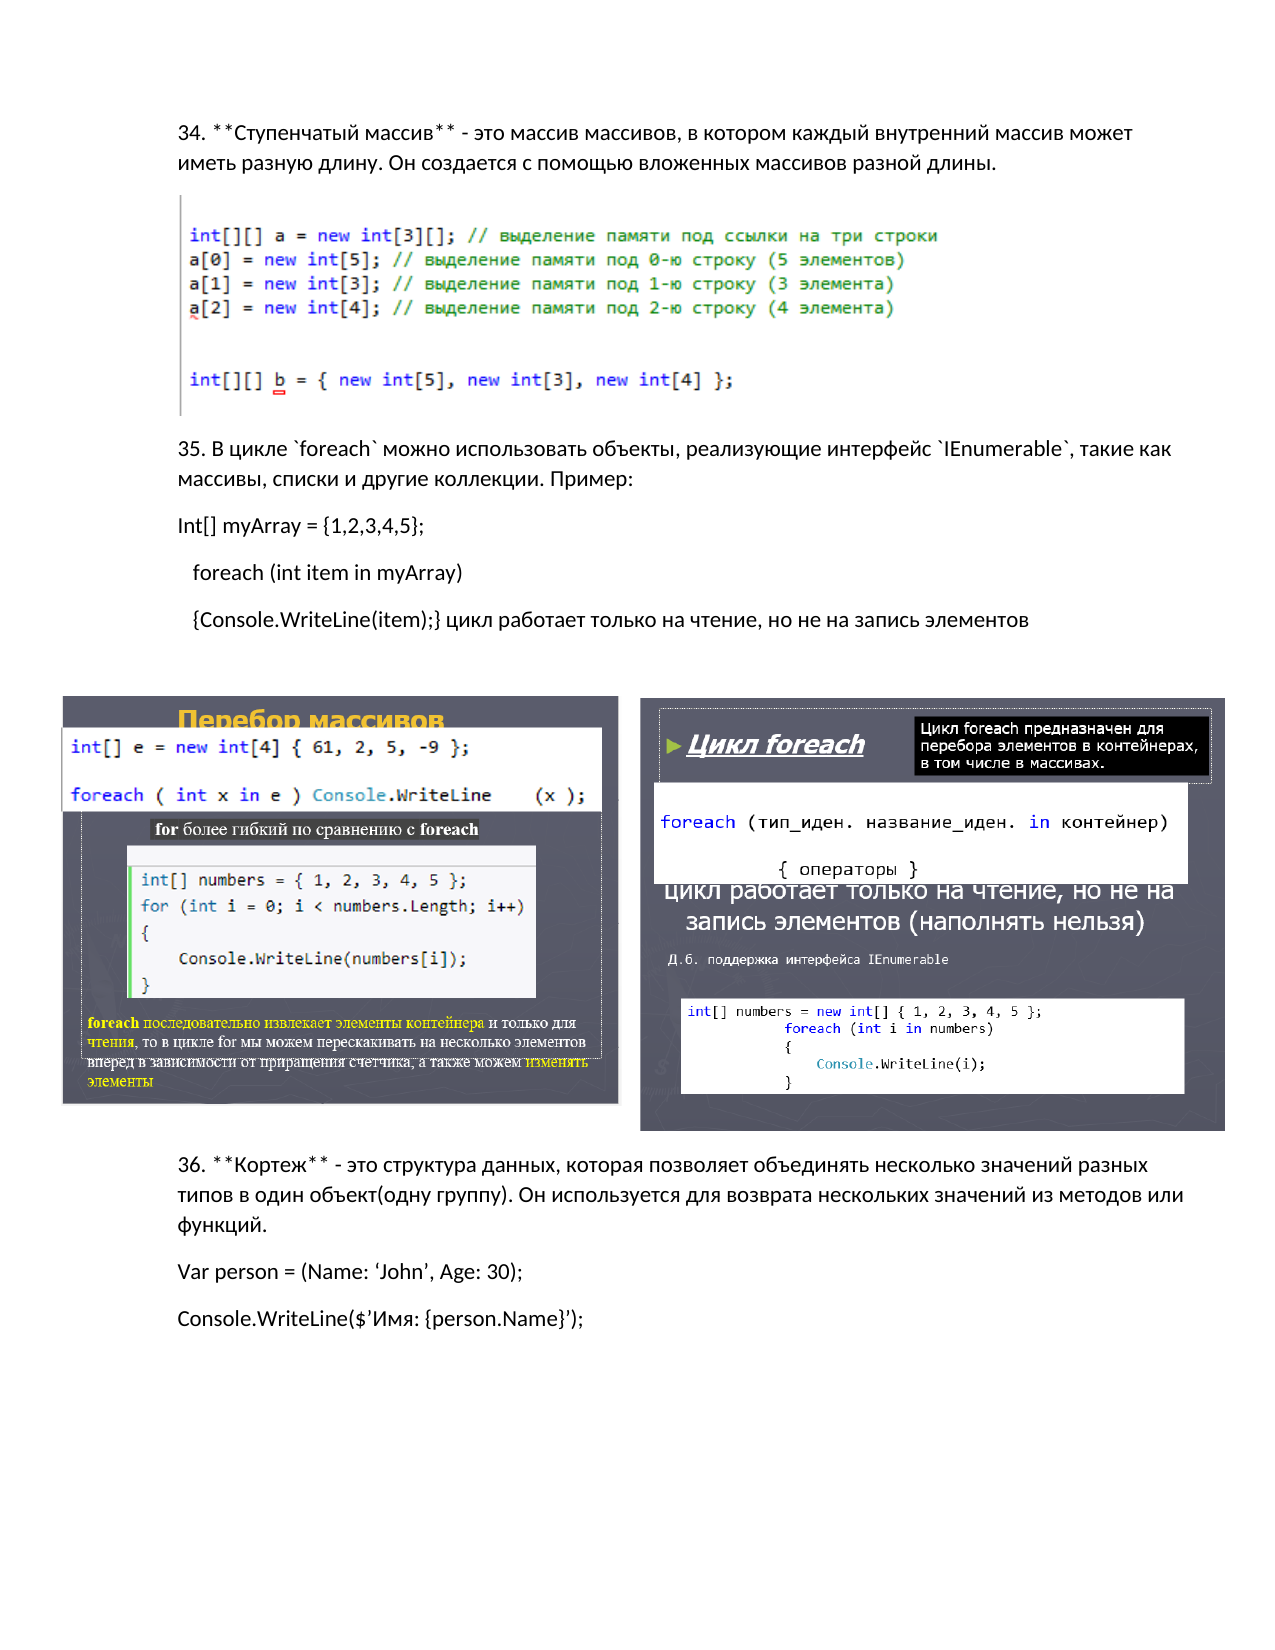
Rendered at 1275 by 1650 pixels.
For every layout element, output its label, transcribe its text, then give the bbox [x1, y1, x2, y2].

text foreach (int item in myArray) [177, 558, 1186, 586]
text 36. **Кортеж** - это структура данных, которая позволяет объединять несколько значений разных типов в один объект(одну группу). Он используется для возврата нескольких значений из методов или функций. [177, 1150, 1186, 1238]
picture [61, 696, 622, 1106]
text 35. В цикле `foreach` можно использовать объекты, реализующие интерфейс `IEnumerable`, такие как массивы, списки и другие коллекции. Пример: [177, 434, 1186, 492]
picture [640, 698, 1225, 1131]
text Var person = (Name: ‘John’, Age: 30); [177, 1257, 1186, 1285]
text Console.WriteLine($’Имя: {person.Name}’); [177, 1304, 1186, 1332]
text {Console.WriteLine(item);} цикл работает только на чтение, но не на запись элементов [177, 605, 1186, 633]
picture [177, 195, 958, 416]
text 34. **Ступенчатый массив** - это массив массивов, в котором каждый внутренний массив может иметь разную длину. Он создается с помощью вложенных массивов разной длины. [177, 118, 1186, 176]
text Int[] myArray = {1,2,3,4,5}; [177, 511, 1186, 539]
